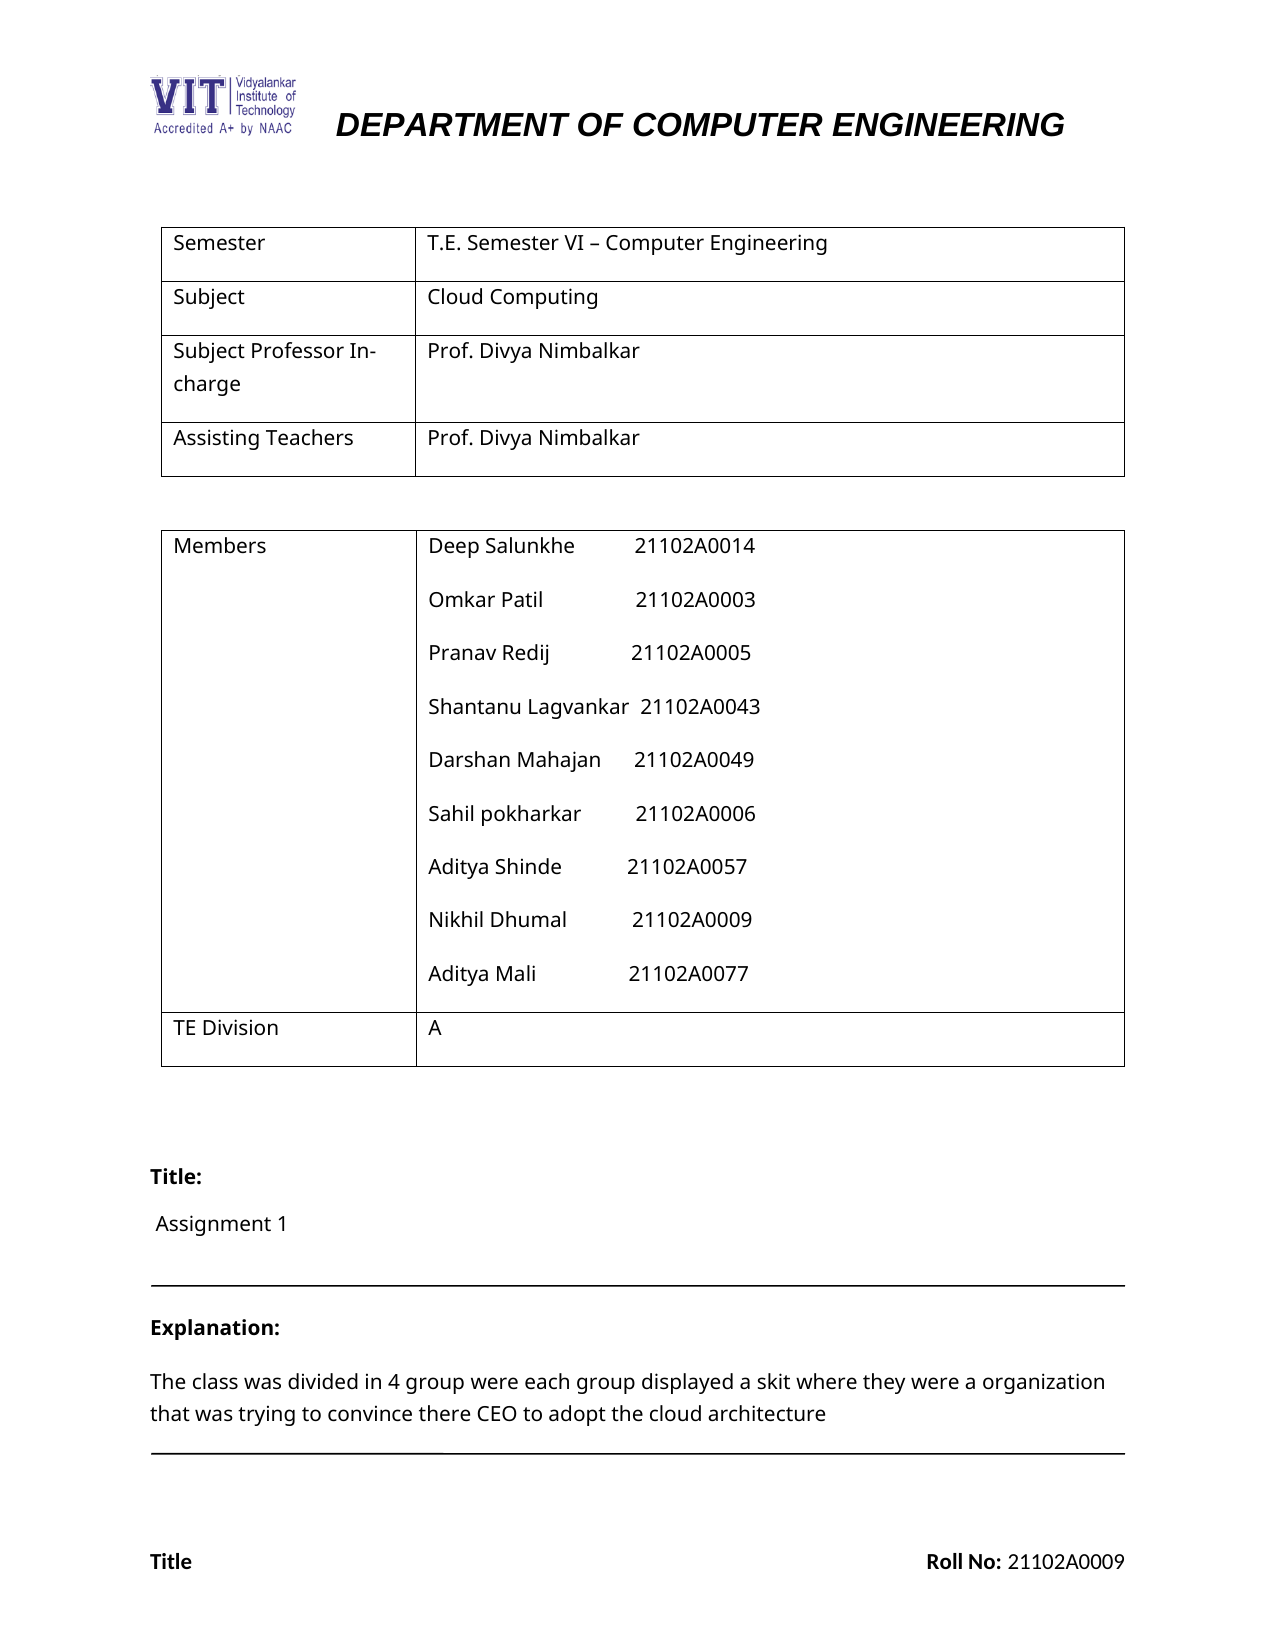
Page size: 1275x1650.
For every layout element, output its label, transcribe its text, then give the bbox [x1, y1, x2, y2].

table_cell Subject Professor In-charge [162, 336, 415, 422]
text Title: [150, 1162, 1125, 1190]
table_cell A [417, 1013, 1124, 1066]
table_header Semester [162, 228, 415, 281]
table_cell Assisting Teachers [162, 423, 415, 476]
table_cell Prof. Divya Nimbalkar [416, 336, 1124, 422]
table_cell Subject [162, 282, 415, 335]
table_header Deep Salunkhe 21102A0014 Omkar Patil 21102A0003 Pranav Redij 21102A0005 Shantanu Lagvankar 21102A0043 Darshan Mahajan 21102A0049 Sahil pokharkar 21102A0006 Aditya Shinde 21102A0057 Nikhil Dhumal 21102A0009 Aditya Mali 21102A0077 [417, 531, 1124, 1012]
table_cell TE Division [162, 1013, 416, 1066]
text Assignment 1 [150, 1209, 1125, 1238]
table_cell Cloud Computing [416, 282, 1124, 335]
table_header Members [162, 531, 416, 1012]
picture [150, 75, 299, 136]
text Explanation: [150, 1313, 1125, 1342]
table_header T.E. Semester VI – Computer Engineering [416, 228, 1124, 281]
table_cell Prof. Divya Nimbalkar [416, 423, 1124, 476]
text The class was divided in 4 group were each group displayed a skit where they were a organization that was trying to convince there CEO to adopt the cloud architecture [150, 1367, 1125, 1428]
